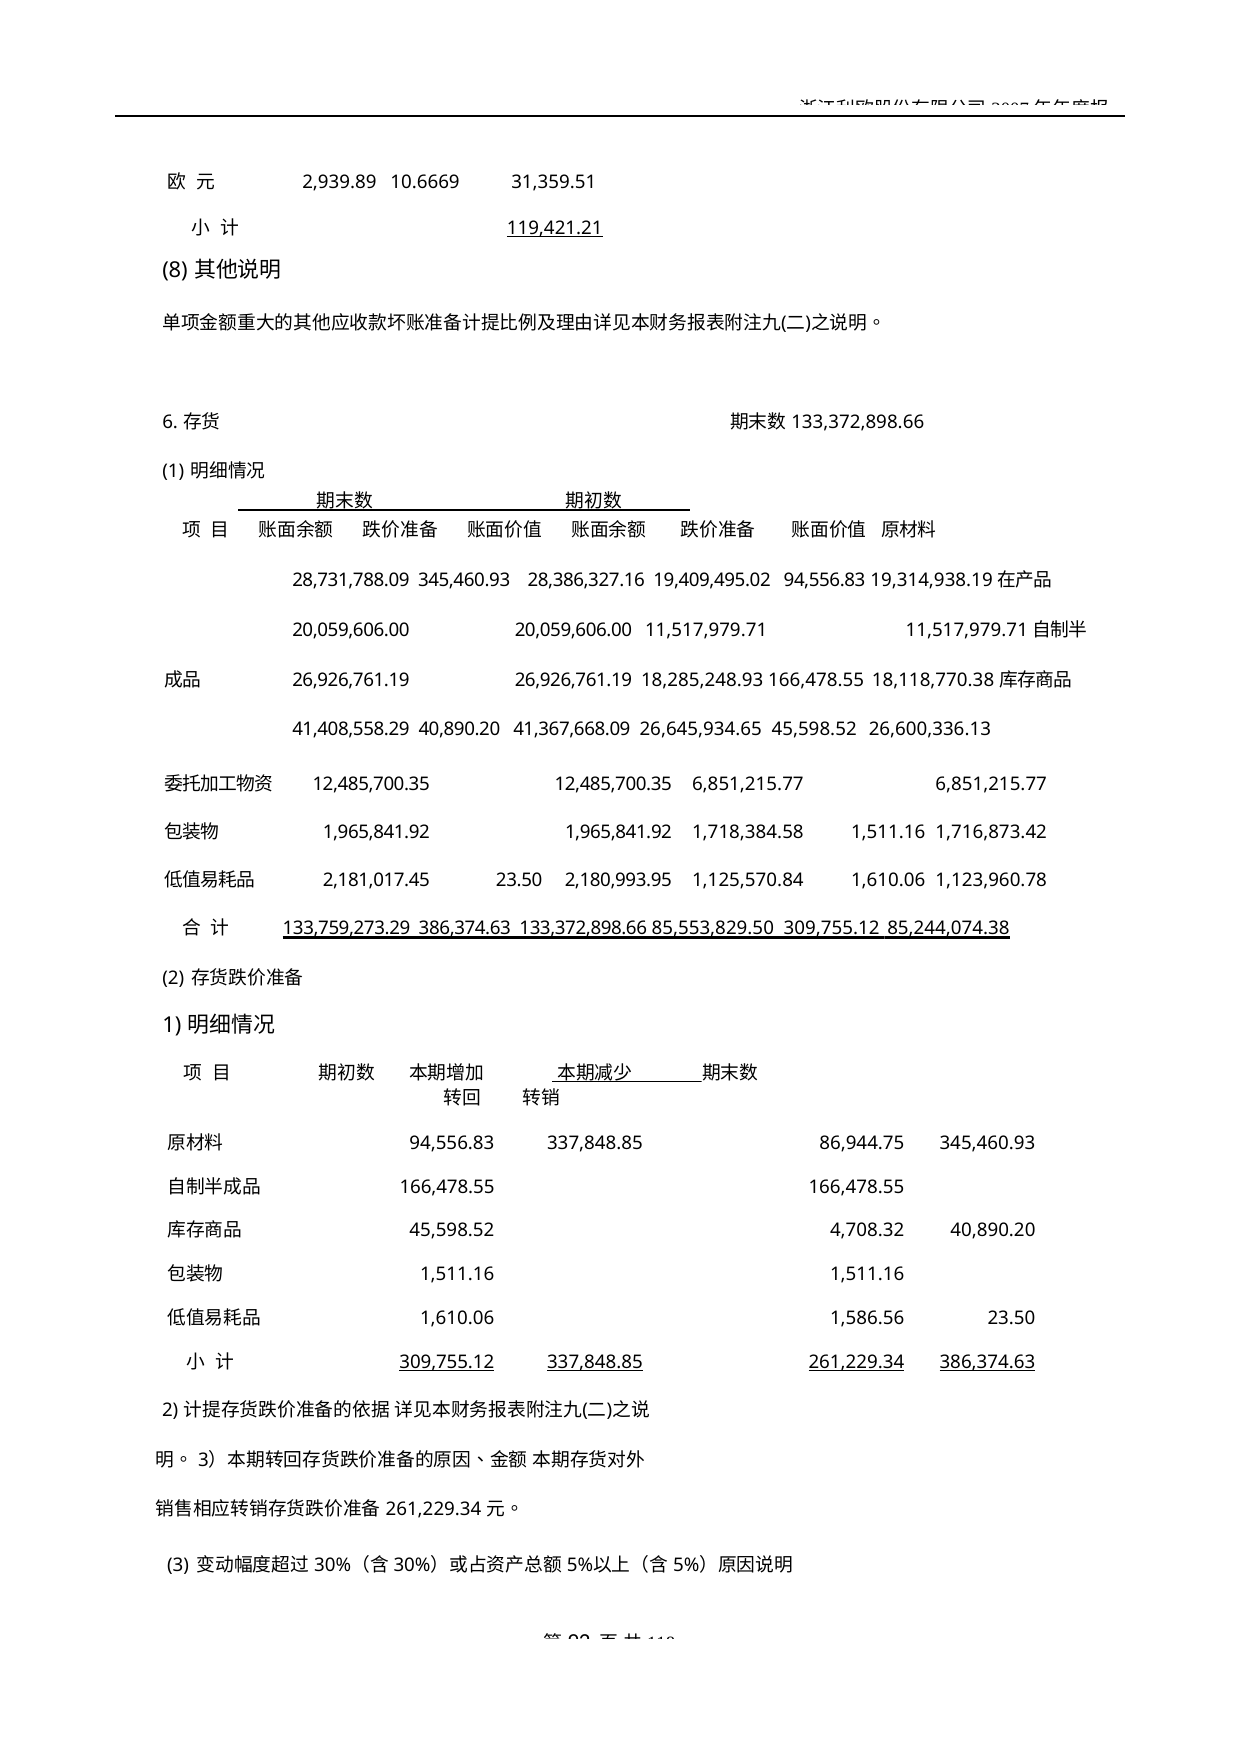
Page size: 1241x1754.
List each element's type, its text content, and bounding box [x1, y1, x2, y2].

text (3) 变动幅度超过 30%（含 30%）或占资产总额 5%以上（含 5%）原因说明 [162, 1551, 1138, 1576]
text 6. 存货 期末数 133,372,898.66 [162, 408, 1138, 434]
text 1) 明细情况 [162, 1009, 1138, 1039]
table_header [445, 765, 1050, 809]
text (8) 其他说明 [162, 254, 1138, 284]
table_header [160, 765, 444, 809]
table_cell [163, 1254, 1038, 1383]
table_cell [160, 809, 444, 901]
text (2) 存货跌价准备 [162, 964, 1138, 990]
text 2) 计提存货跌价准备的依据 详见本财务报表附注九(二)之说明。 3）本期转回存货跌价准备的原因、金额 本期存货对外销售相应转销存货跌价准备 261,229.34 元。 [155, 1396, 657, 1521]
text 小 计 119,421.21 [102, 214, 1064, 240]
text 欧 元 2,939.89 10.6669 31,359.51 [167, 168, 1138, 194]
text 单项金额重大的其他应收款坏账准备计提比例及理由详见本财务报表附注九(二)之说明。 [162, 309, 1138, 335]
text 项 目 账面余额 跌价准备 账面价值 账面余额 跌价准备 账面价值 原材料 28,731,788.09 345,460.93 28,386,327.16 19,409,495.02 94,556.83 19,314,938.19 在产品 20,059,606.00 20,059,606.00 11,517,979.71 11,517,979.71 自制半成品 26,926,761.19 26,926,761.19 18,285,248.93 166,478.55 18,118,770.38 库存商品 41,408,558.29 40,890.20 41,367,668.09 26,645,934.65 45,598.52 26,600,336.13 [164, 517, 1095, 741]
text 转回 转销 [174, 1084, 1138, 1109]
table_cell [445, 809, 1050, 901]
text (1) 明细情况 [162, 458, 1138, 483]
text 期末数 期初数 [160, 487, 1138, 513]
text 项 目 期初数 本期增加 本期减少 期末数 [183, 1059, 1138, 1084]
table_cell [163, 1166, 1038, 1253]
text 合 计 133,759,273.29 386,374.63 133,372,898.66 85,553,829.50 309,755.12 85,244,074.38 [182, 914, 1138, 940]
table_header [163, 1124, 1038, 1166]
